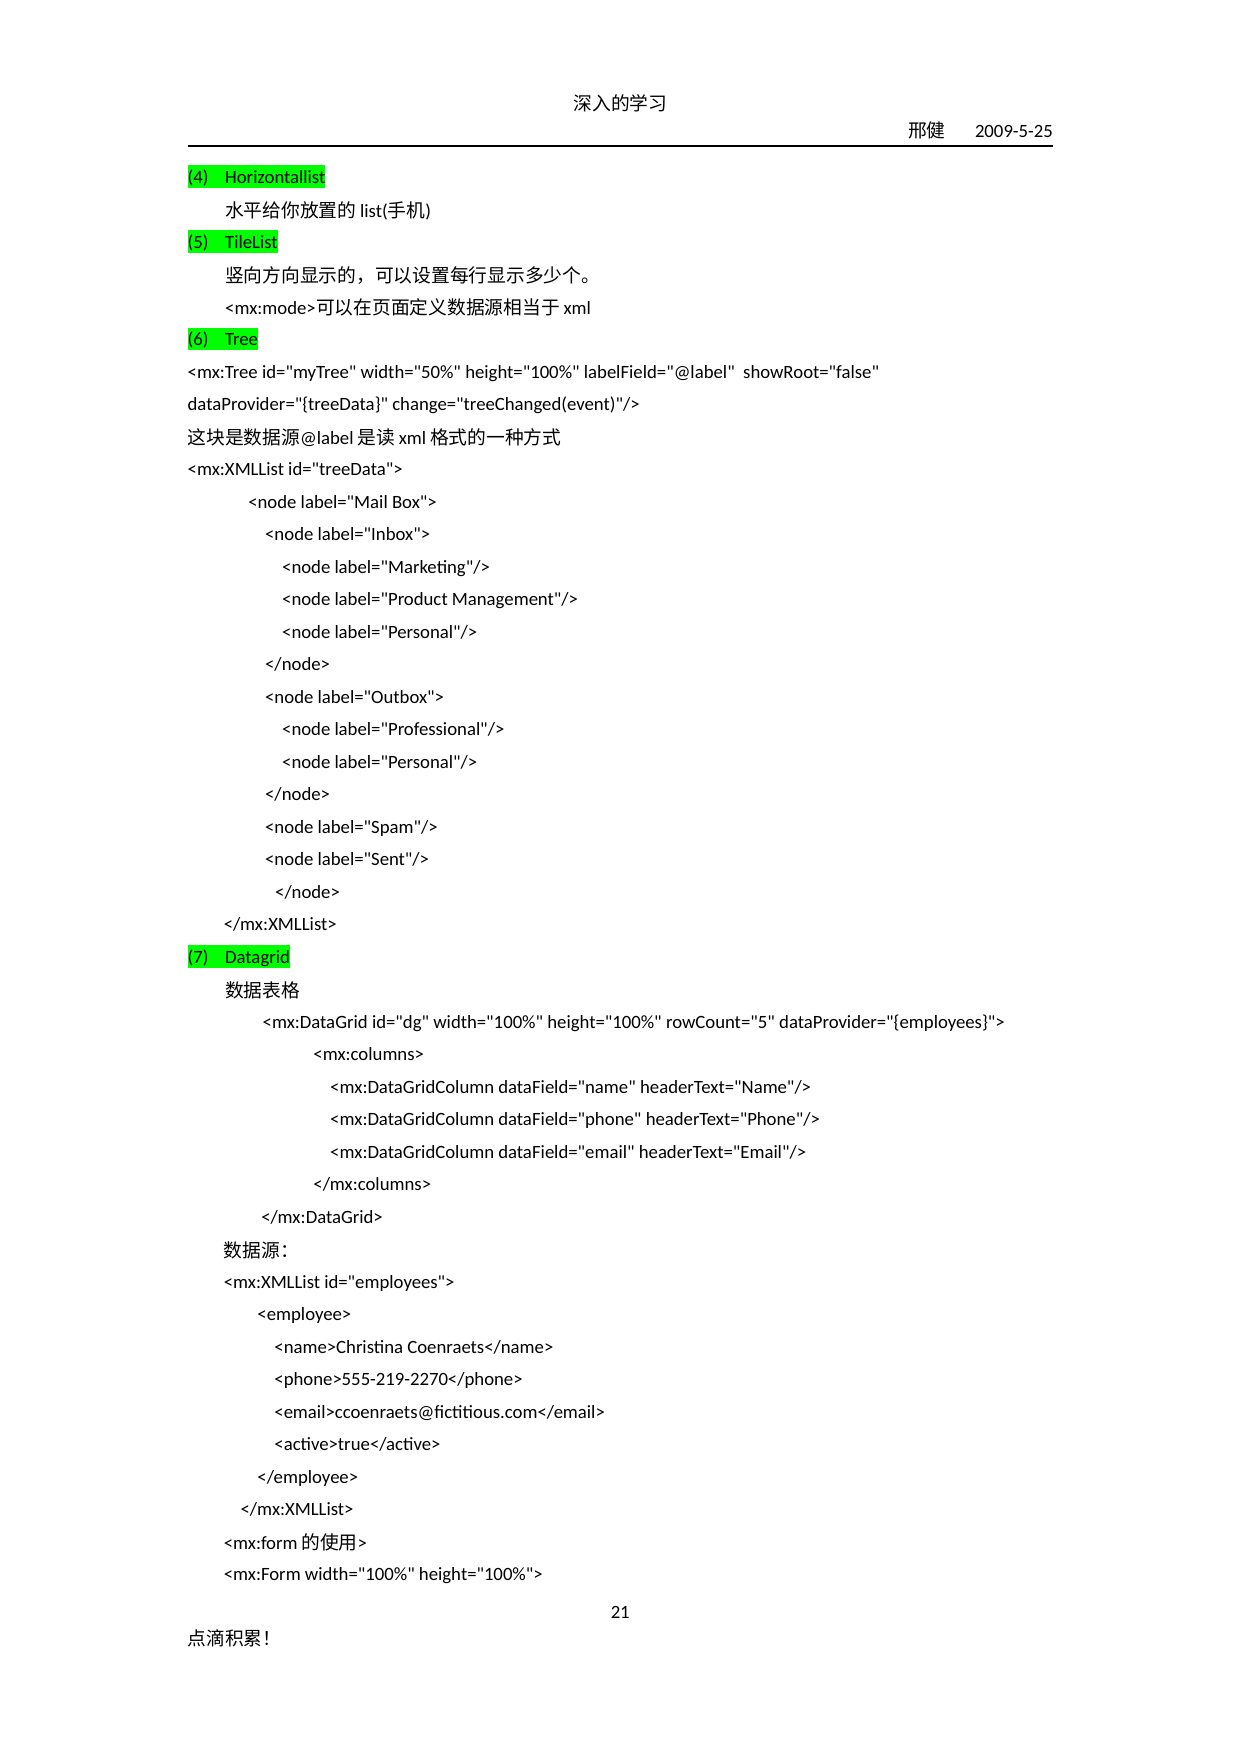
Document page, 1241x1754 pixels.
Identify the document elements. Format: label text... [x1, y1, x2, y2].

text <node label="Personal"/> [187, 745, 1053, 778]
list <mx:DataGrid id="dg" width="100%" height="100%" rowCount="5" dataProvider="{employees}"> [225, 1005, 1053, 1038]
list Tree [187, 323, 1053, 355]
text </node> [187, 778, 1053, 810]
text <mx:Form width="100%" height="100%"> [187, 1558, 1053, 1590]
text <mx:form的使用> [187, 1525, 1053, 1558]
text <mx:XMLList id="employees"> [187, 1265, 1053, 1298]
text <node label="Professional"/> [187, 713, 1053, 745]
text <node label="Mail Box"> [187, 485, 1053, 518]
list <mx:DataGridColumn dataField="phone" headerText="Phone"/> [225, 1103, 1053, 1135]
text <mx:Tree id="myTree" width="50%" height="100%" labelField="@label" showRoot="false" dataProvider="{treeData}" change="treeChanged(event)"/> [187, 355, 1053, 420]
list Horizontallist [187, 160, 1053, 193]
text <node label="Inbox"> [187, 518, 1053, 550]
text <employee> [187, 1298, 1053, 1330]
text </mx:XMLList> [187, 1493, 1053, 1525]
list 竖向方向显示的，可以设置每行显示多少个。 [225, 258, 1053, 290]
text </node> [187, 648, 1053, 680]
text <node label="Spam"/> [187, 810, 1053, 843]
text <mx:XMLList id="treeData"> [187, 453, 1053, 485]
list <mx:mode>可以在页面定义数据源相当于xml [225, 290, 1053, 323]
text 数据源： [187, 1233, 1053, 1265]
list </mx:DataGrid> [225, 1200, 1053, 1233]
text <phone>555-219-2270</phone> [187, 1363, 1053, 1395]
list <mx:columns> [225, 1038, 1053, 1070]
list <mx:DataGridColumn dataField="email" headerText="Email"/> [225, 1135, 1053, 1168]
text <active>true</active> [187, 1428, 1053, 1460]
text </employee> [187, 1460, 1053, 1493]
list </mx:columns> [225, 1168, 1053, 1200]
list TileList [187, 225, 1053, 258]
text <email>ccoenraets@fictitious.com</email> [187, 1395, 1053, 1428]
list 水平给你放置的list(手机) [225, 193, 1053, 225]
text <node label="Sent"/> [187, 843, 1053, 875]
text </mx:XMLList> [187, 908, 1053, 940]
text 这块是数据源@label是读xml格式的一种方式 [187, 420, 1053, 453]
list 数据表格 [225, 973, 1053, 1005]
list Datagrid [187, 940, 1053, 973]
text <node label="Product Management"/> [187, 583, 1053, 615]
text </node> [187, 875, 1053, 908]
text <name>Christina Coenraets</name> [187, 1330, 1053, 1363]
text <node label="Marketing"/> [187, 550, 1053, 583]
list <mx:DataGridColumn dataField="name" headerText="Name"/> [225, 1070, 1053, 1103]
text <node label="Outbox"> [187, 680, 1053, 713]
text <node label="Personal"/> [187, 615, 1053, 648]
